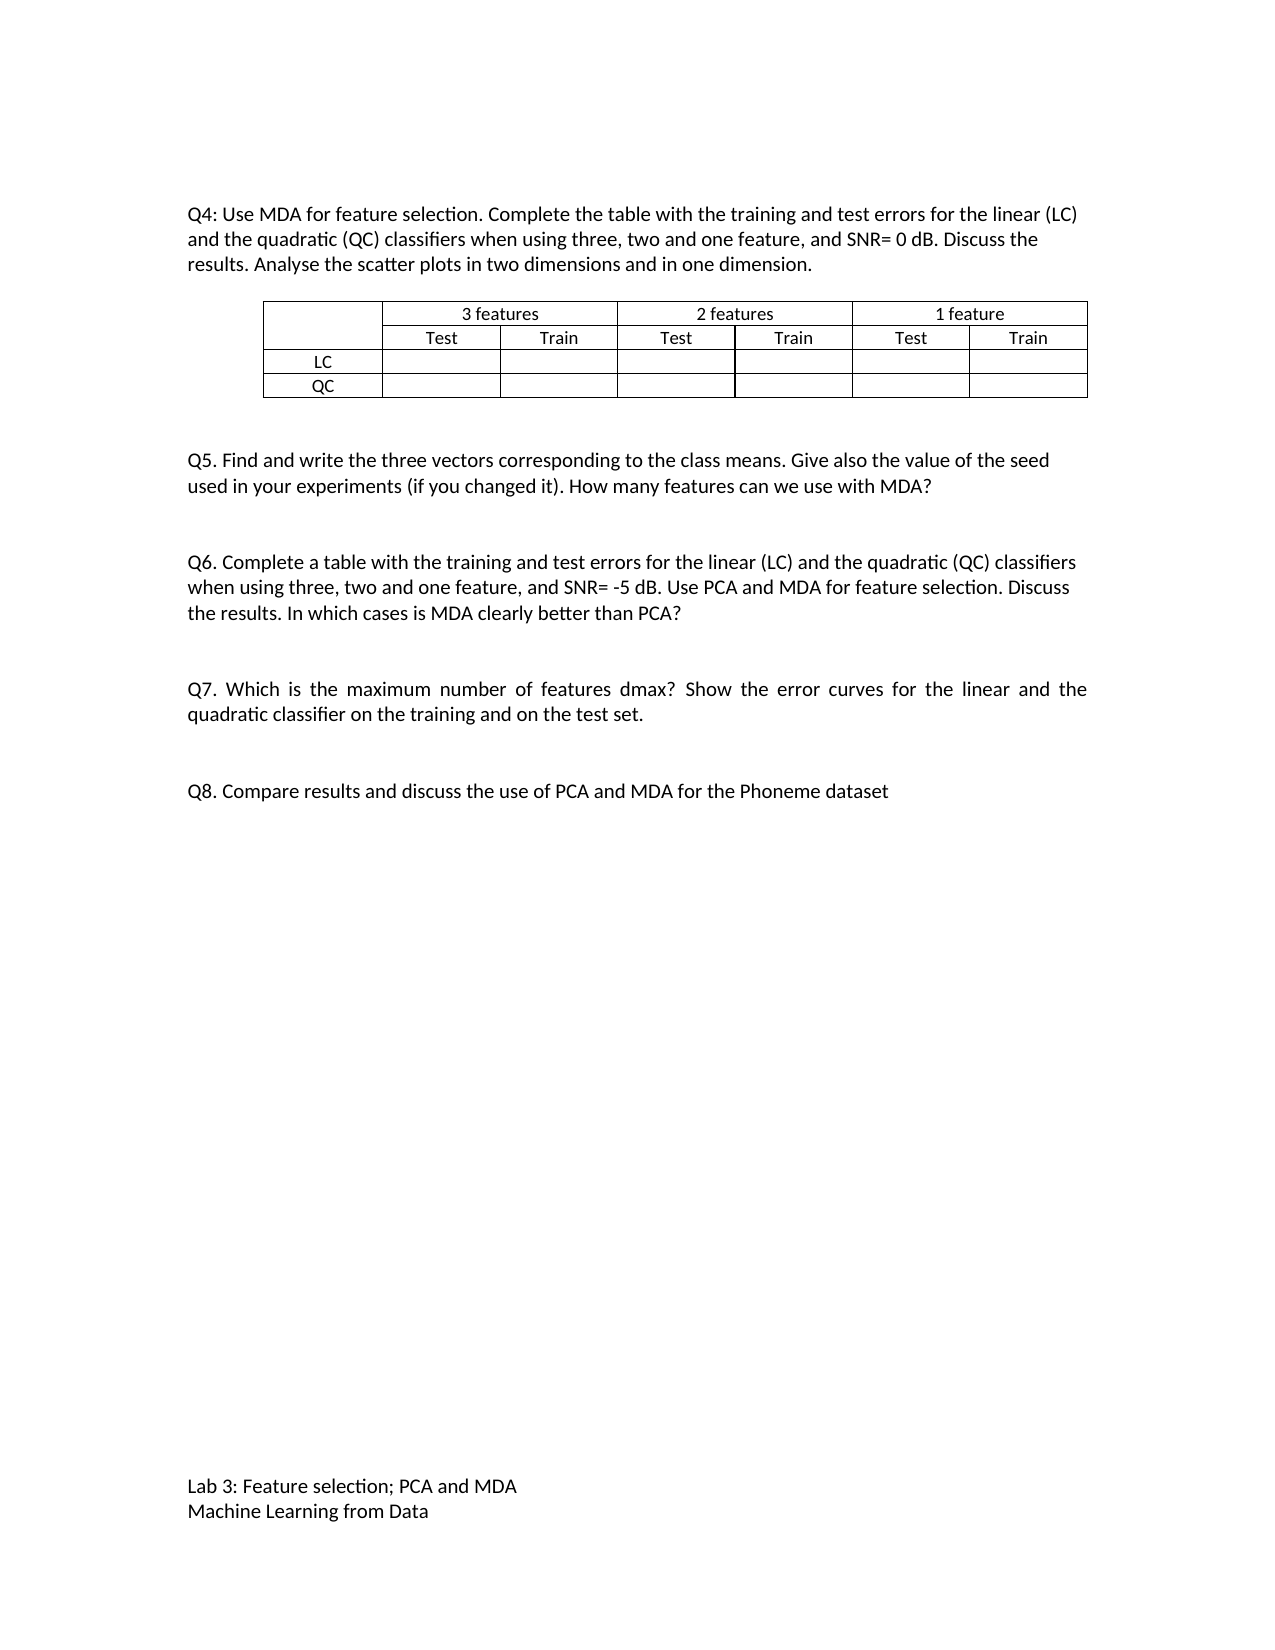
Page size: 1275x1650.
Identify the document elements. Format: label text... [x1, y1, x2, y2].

table_cell [501, 374, 617, 397]
text Q5. Find and write the three vectors corresponding to the class means. Give also the value of the seed used in your experiments (if you changed it). How many features can we use with MDA? [187, 447, 1087, 498]
table_header 3 features [383, 302, 617, 325]
text Q6. Complete a table with the training and test errors for the linear (LC) and the quadratic (QC) classifiers when using three, two and one feature, and SNR= -5 dB. Use PCA and MDA for feature selection. Discuss the results. In which cases is MDA clearly better than PCA? [187, 549, 1087, 625]
table_cell [618, 374, 734, 397]
table_cell [383, 350, 500, 373]
table_cell [736, 350, 852, 373]
table_cell Test [383, 326, 500, 349]
table_cell [618, 350, 734, 373]
table_header [264, 302, 382, 349]
table_cell [383, 374, 500, 397]
table_cell [501, 350, 617, 373]
table_cell Train [736, 326, 852, 349]
table_cell [853, 374, 969, 397]
table_cell LC [264, 350, 382, 373]
table_cell Train [970, 326, 1087, 349]
table_cell Test [853, 326, 969, 349]
table_cell Train [501, 326, 617, 349]
table_cell QC [264, 374, 382, 397]
table_cell Test [618, 326, 734, 349]
text Q8. Compare results and discuss the use of PCA and MDA for the Phoneme dataset [187, 778, 1087, 803]
text Q4: Use MDA for feature selection. Complete the table with the training and test errors for the linear (LC) and the quadratic (QC) classifiers when using three, two and one feature, and SNR= 0 dB. Discuss the results. Analyse the scatter plots in two dimensions and in one dimension. [187, 201, 1087, 277]
text Q7. Which is the maximum number of features dmax? Show the error curves for the linear and the quadratic classifier on the training and on the test set. [187, 676, 1087, 727]
table_cell [970, 374, 1087, 397]
table_cell [736, 374, 852, 397]
table_header 2 features [618, 302, 852, 325]
table_header 1 feature [853, 302, 1087, 325]
table_cell [970, 350, 1087, 373]
table_cell [853, 350, 969, 373]
